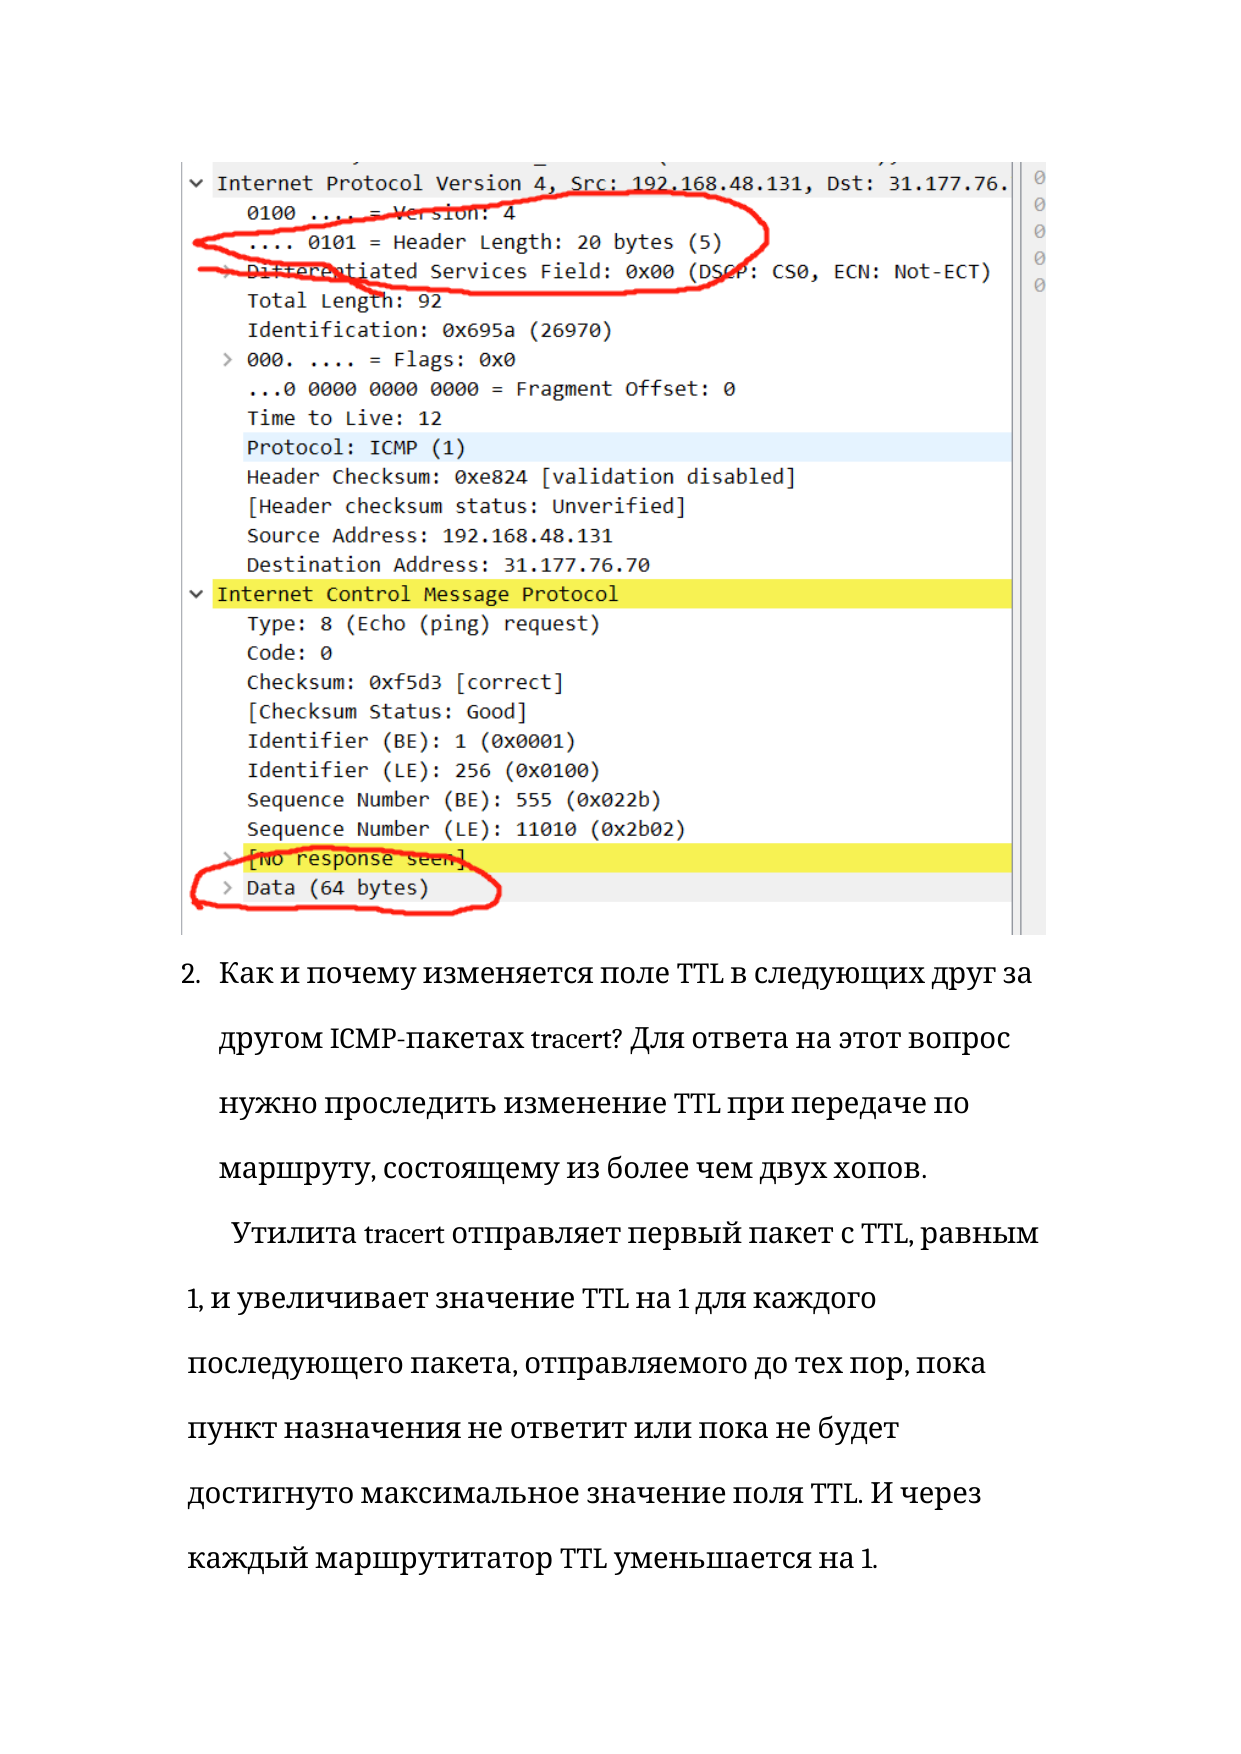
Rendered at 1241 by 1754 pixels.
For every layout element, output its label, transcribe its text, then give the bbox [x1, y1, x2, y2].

list Утилита tracert отправляет первый пакет с TTL, равным 1, и увеличивает значение TTL на 1 для каждого последующего пакета, отправляемого до тех пор, пока пункт назначения не ответит или пока не будет достигнуто максимальное значение поля TTL. И через каждый маршрутитатор TTL уменьшается на 1. [187, 1202, 1053, 1592]
picture [181, 162, 1046, 935]
list Как и почему изменяется поле TTL в следующих друг за другом ICMP-пакетах tracert? Для ответа на этот вопрос нужно проследить изменение TTL при передаче по маршруту, состоящему из более чем двух хопов. [181, 942, 1053, 1202]
